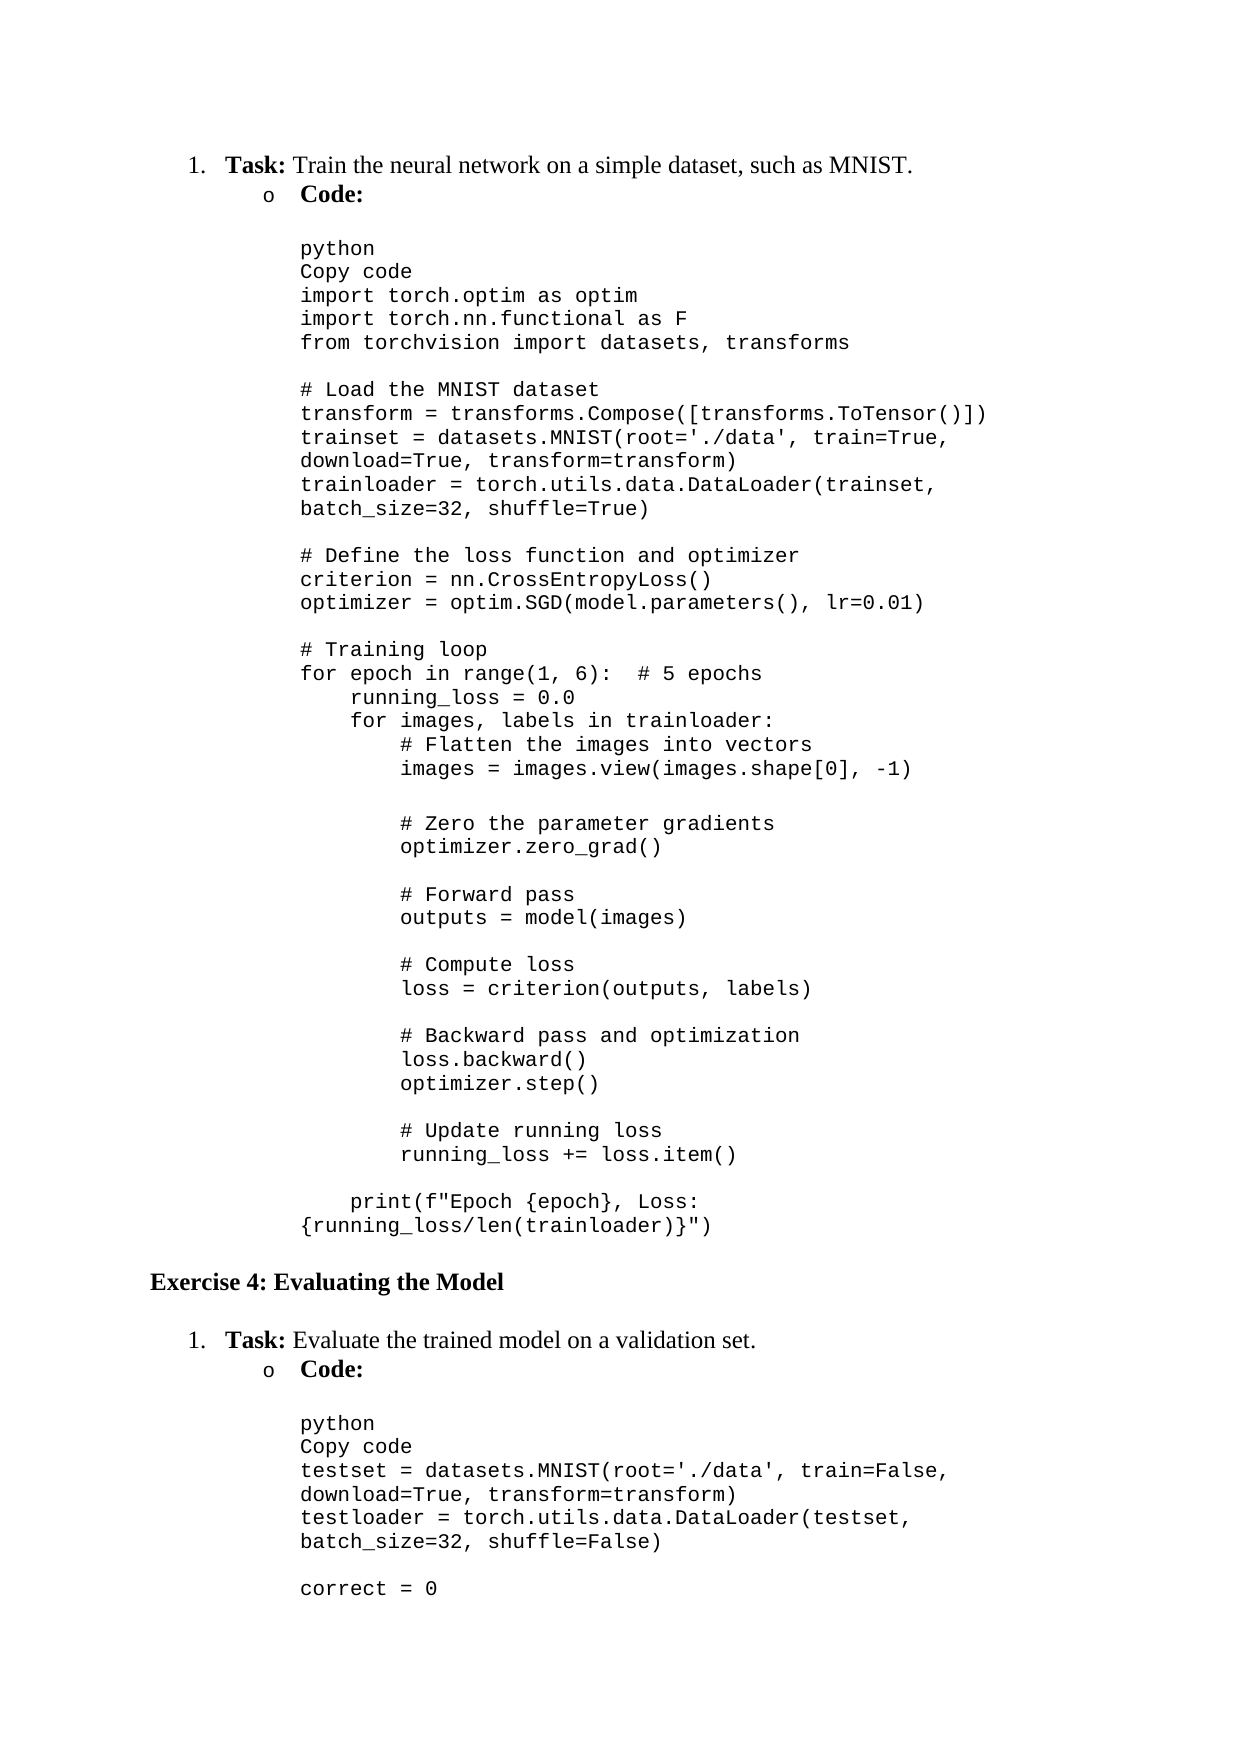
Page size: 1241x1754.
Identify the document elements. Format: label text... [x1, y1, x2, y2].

text optimizer.step() [300, 1073, 1090, 1096]
text # Load the MNIST dataset [300, 379, 1090, 403]
text testloader = torch.utils.data.DataLoader(testset, batch_size=32, shuffle=False) [300, 1507, 1090, 1555]
text import torch.optim as optim [300, 285, 1090, 308]
text Exercise 4: Evaluating the Model [150, 1267, 1090, 1296]
list Code: [262, 1354, 1090, 1384]
text import torch.nn.functional as F [300, 308, 1090, 332]
text from torchvision import datasets, transforms [300, 332, 1090, 356]
text running_loss += loss.item() [300, 1144, 1090, 1167]
list Code: [262, 179, 1090, 208]
text Copy code [300, 261, 1090, 285]
text transform = transforms.Compose([transforms.ToTensor()]) [300, 403, 1090, 427]
text trainloader = torch.utils.data.DataLoader(trainset, batch_size=32, shuffle=True) [300, 474, 1090, 521]
text for images, labels in trainloader: [300, 710, 1090, 734]
text outputs = model(images) [300, 907, 1090, 931]
text Copy code [300, 1436, 1090, 1460]
text python [300, 1413, 1090, 1436]
text # Zero the parameter gradients [300, 813, 1090, 836]
text # Update running loss [300, 1120, 1090, 1144]
text for epoch in range(1, 6): # 5 epochs [300, 663, 1090, 687]
text loss = criterion(outputs, labels) [300, 978, 1090, 1002]
text optimizer = optim.SGD(model.parameters(), lr=0.01) [300, 592, 1090, 616]
text correct = 0 [300, 1578, 1090, 1602]
text loss.backward() [300, 1049, 1090, 1073]
text images = images.view(images.shape[0], -1) [300, 758, 1090, 781]
list Task: Evaluate the trained model on a validation set. [187, 1325, 1090, 1354]
text # Backward pass and optimization [300, 1025, 1090, 1049]
list Task: Train the neural network on a simple dataset, such as MNIST. [187, 150, 1090, 179]
text optimizer.zero_grad() [300, 836, 1090, 860]
text trainset = datasets.MNIST(root='./data', train=True, download=True, transform=transform) [300, 427, 1090, 474]
text testset = datasets.MNIST(root='./data', train=False, download=True, transform=transform) [300, 1460, 1090, 1507]
text # Forward pass [300, 883, 1090, 907]
text # Training loop [300, 639, 1090, 663]
text criterion = nn.CrossEntropyLoss() [300, 568, 1090, 592]
text python [300, 237, 1090, 261]
text # Compute loss [300, 954, 1090, 978]
text # Flatten the images into vectors [300, 734, 1090, 758]
text print(f"Epoch {epoch}, Loss: {running_loss/len(trainloader)}") [300, 1191, 1090, 1238]
text running_loss = 0.0 [300, 687, 1090, 710]
text # Define the loss function and optimizer [300, 545, 1090, 568]
